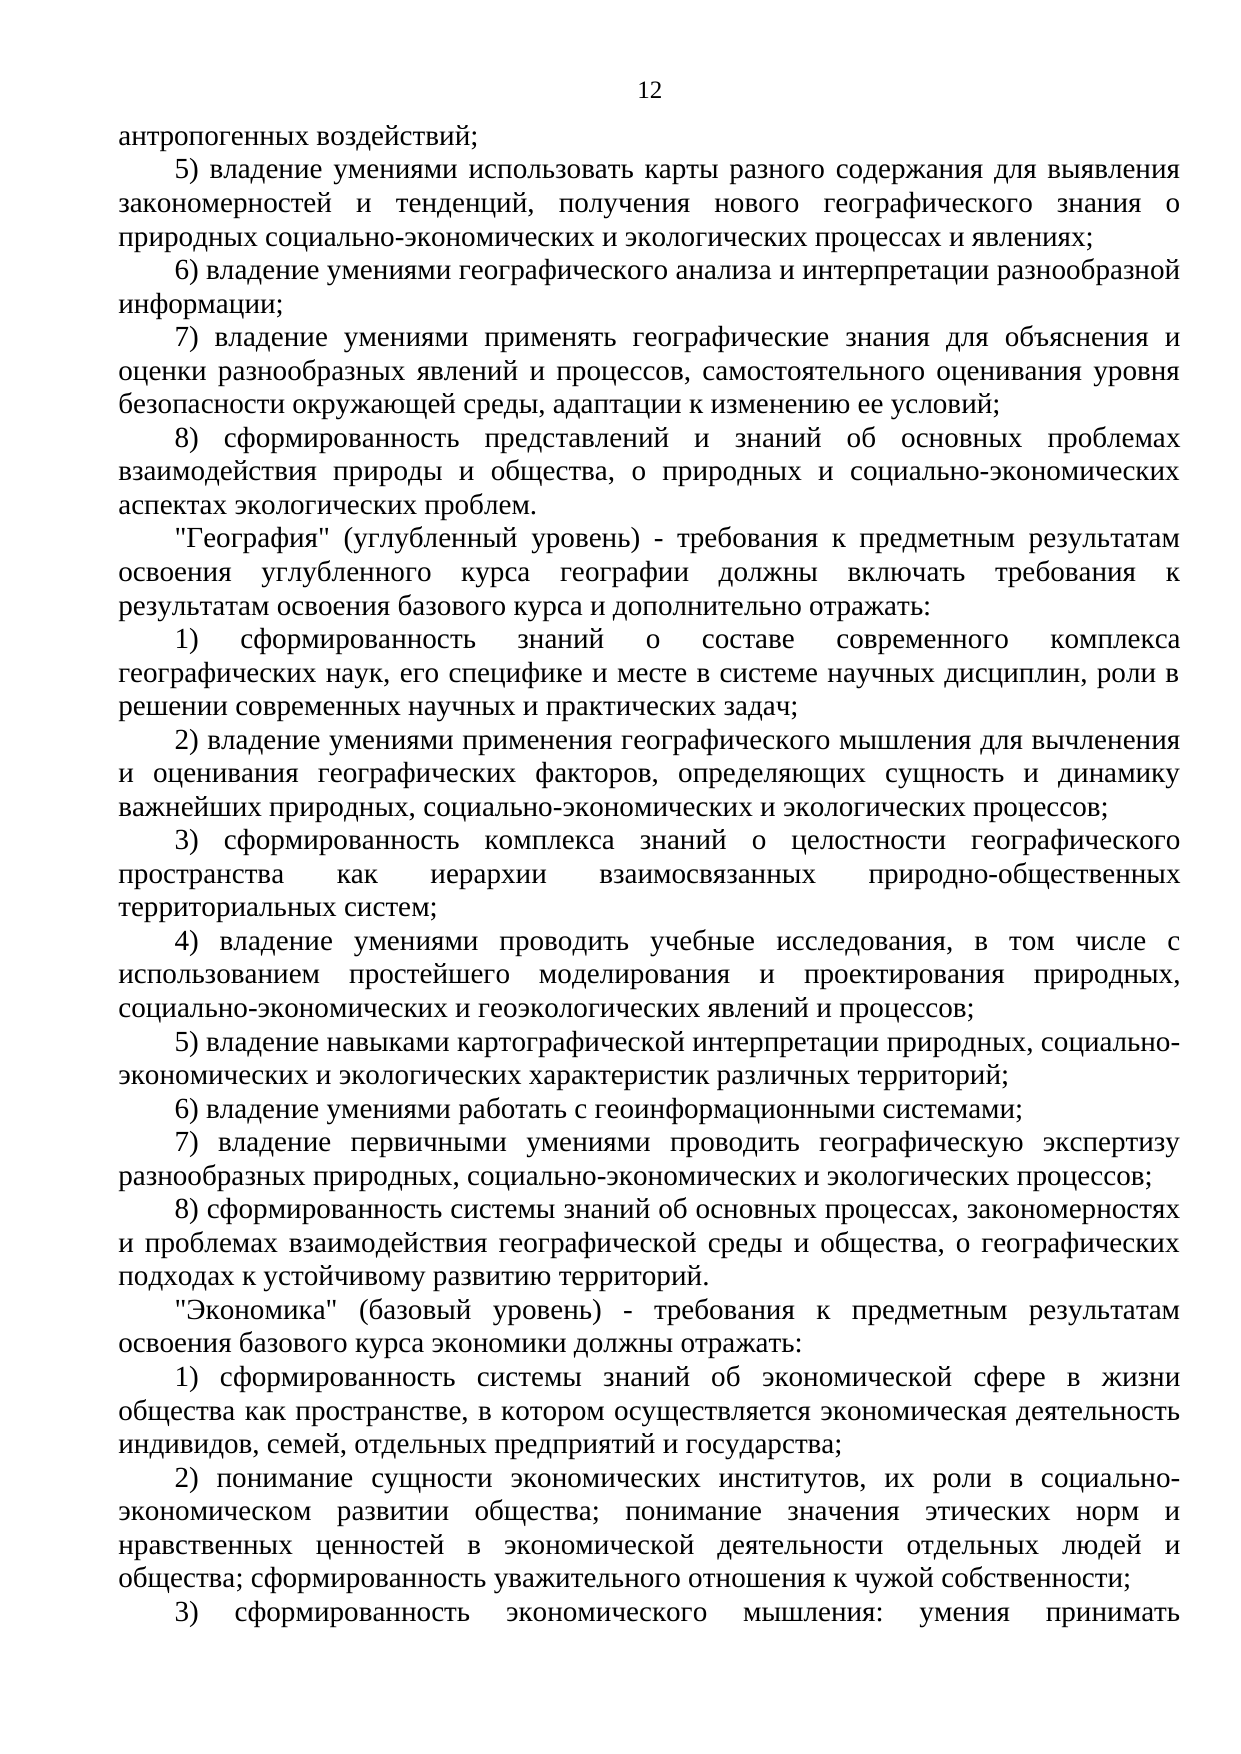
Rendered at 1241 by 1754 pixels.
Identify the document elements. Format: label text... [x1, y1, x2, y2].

text 1) сформированность знаний о составе современного комплекса географических наук, его специфике и месте в системе научных дисциплин, роли в решении современных научных и практических задач; [118, 621, 1181, 722]
text 8) сформированность представлений и знаний об основных проблемах взаимодействия природы и общества, о природных и социально-экономических аспектах экологических проблем. [118, 420, 1181, 521]
text "География" (углубленный уровень) - требования к предметным результатам освоения углубленного курса географии должны включать требования к результатам освоения базового курса и дополнительно отражать: [118, 521, 1181, 621]
text "Экономика" (базовый уровень) - требования к предметным результатам освоения базового курса экономики должны отражать: [118, 1292, 1181, 1359]
text 2) понимание сущности экономических институтов, их роли в социально-экономическом развитии общества; понимание значения этических норм и нравственных ценностей в экономической деятельности отдельных людей и общества; сформированность уважительного отношения к чужой собственности; [118, 1460, 1181, 1594]
text 2) владение умениями применения географического мышления для вычленения и оценивания географических факторов, определяющих сущность и динамику важнейших природных, социально-экономических и экологических процессов; [118, 722, 1181, 822]
text 4) владение умениями проводить учебные исследования, в том числе с использованием простейшего моделирования и проектирования природных, социально-экономических и геоэкологических явлений и процессов; [118, 923, 1181, 1024]
text 8) сформированность системы знаний об основных процессах, закономерностях и проблемах взаимодействия географической среды и общества, о географических подходах к устойчивому развитию территорий. [118, 1191, 1181, 1292]
text 3) сформированность комплекса знаний о целостности географического пространства как иерархии взаимосвязанных природно-общественных территориальных систем; [118, 822, 1181, 923]
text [118, 1594, 1181, 1627]
text 1) сформированность системы знаний об экономической сфере в жизни общества как пространстве, в котором осуществляется экономическая деятельность индивидов, семей, отдельных предприятий и государства; [118, 1359, 1181, 1460]
text 5) владение умениями использовать карты разного содержания для выявления закономерностей и тенденций, получения нового географического знания о природных социально-экономических и экологических процессах и явлениях; [118, 152, 1181, 252]
text 5) владение навыками картографической интерпретации природных, социально-экономических и экологических характеристик различных территорий; [118, 1024, 1181, 1091]
text 6) владение умениями географического анализа и интерпретации разнообразной информации; [118, 252, 1181, 319]
text 6) владение умениями работать с геоинформационными системами; [118, 1091, 1181, 1124]
text 7) владение первичными умениями проводить географическую экспертизу разнообразных природных, социально-экономических и экологических процессов; [118, 1124, 1181, 1191]
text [118, 118, 1181, 152]
text 7) владение умениями применять географические знания для объяснения и оценки разнообразных явлений и процессов, самостоятельного оценивания уровня безопасности окружающей среды, адаптации к изменению ее условий; [118, 319, 1181, 420]
